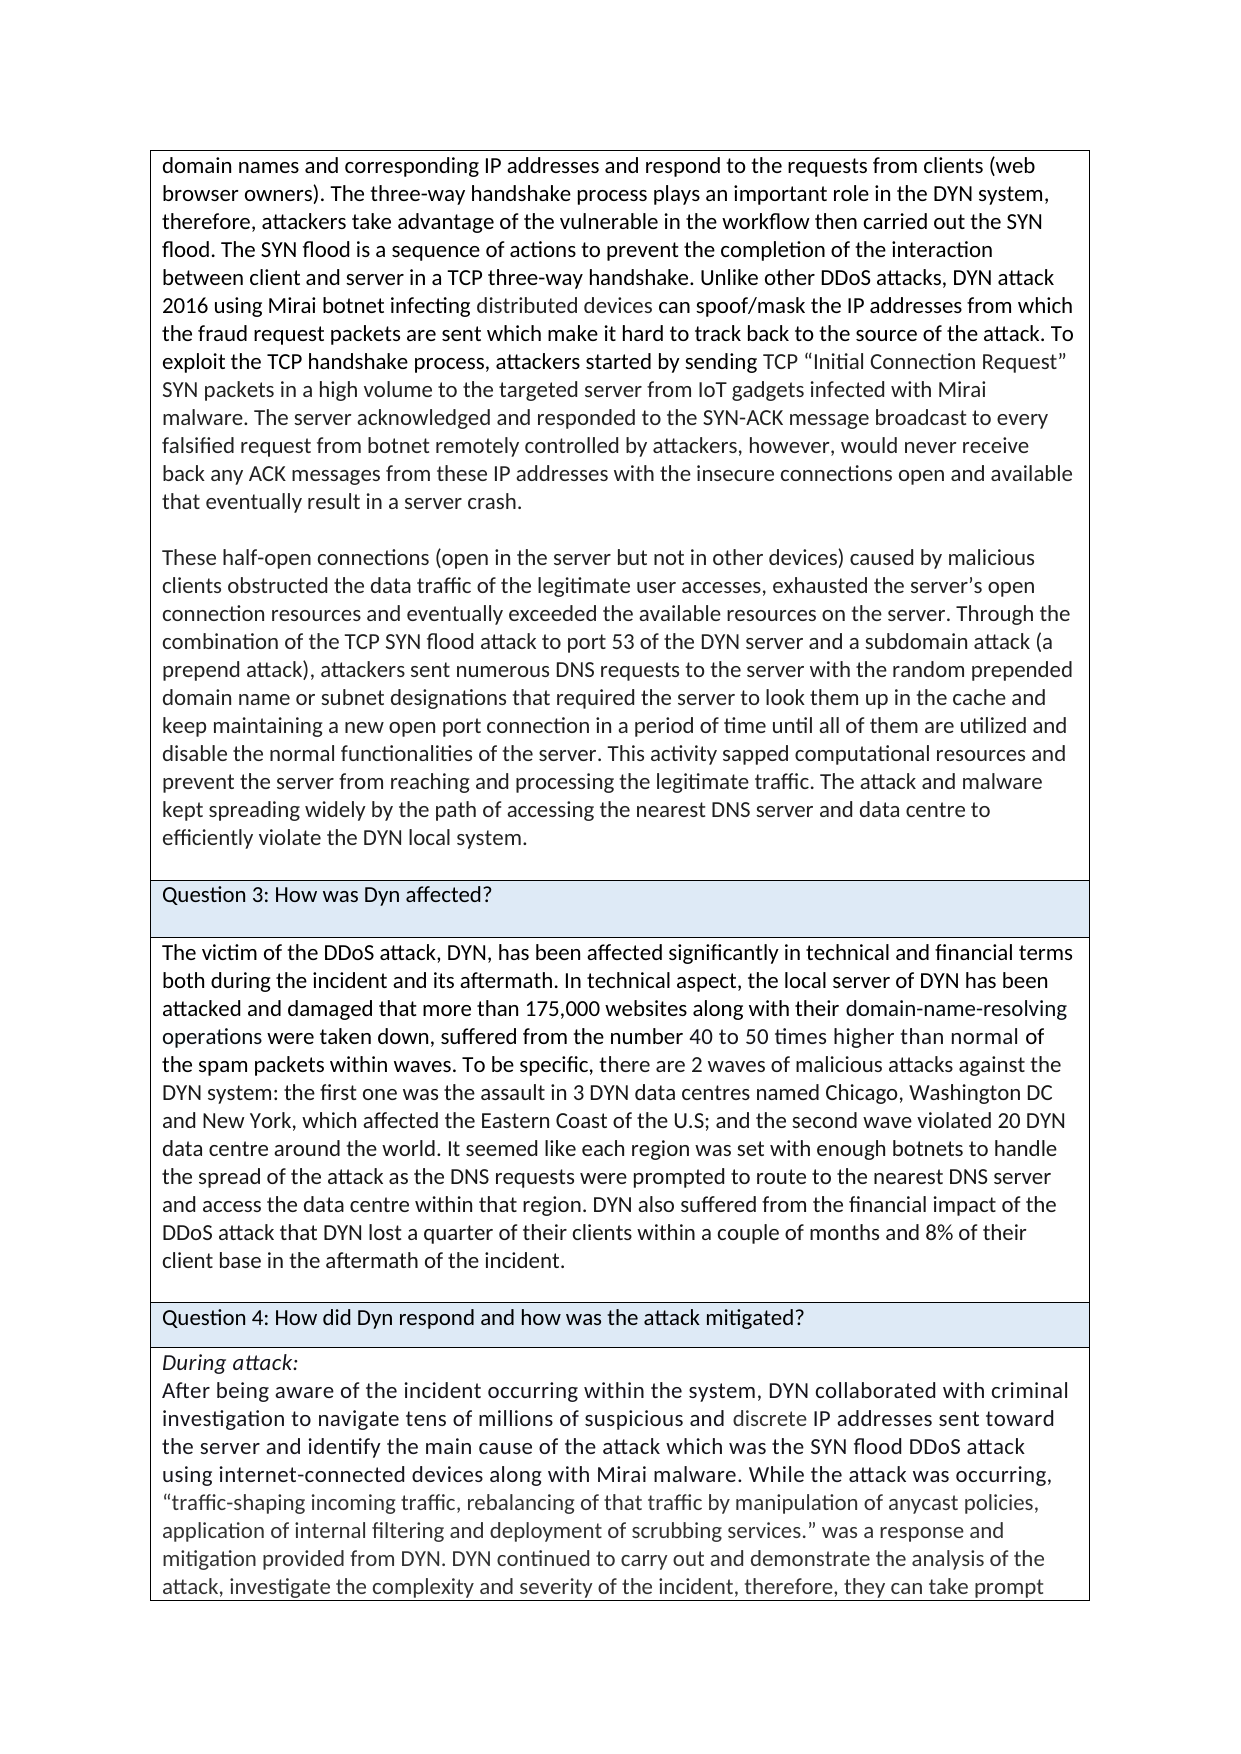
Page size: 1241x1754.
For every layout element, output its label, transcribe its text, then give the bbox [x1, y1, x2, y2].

table_cell Question 4: How did Dyn respond and how was the attack mitigated? [151, 1303, 1089, 1347]
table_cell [151, 1348, 1089, 1600]
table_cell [151, 151, 1089, 879]
table_cell Question 3: How was Dyn affected? [151, 881, 1089, 937]
table_cell The victim of the DDoS attack, DYN, has been affected significantly in technical and financial terms both during the incident and its aftermath. In technical aspect, the local server of DYN has been attacked and damaged that more than 175,000 websites along with their domain-name-resolving operations were taken down, suffered from the number 40 to 50 times higher than normal of the spam packets within waves. To be specific, there are 2 waves of malicious attacks against the DYN system: the first one was the assault in 3 DYN data centres named Chicago, Washington DC and New York, which affected the Eastern Coast of the U.S; and the second wave violated 20 DYN data centre around the world. It seemed like each region was set with enough botnets to handle the spread of the attack as the DNS requests were prompted to route to the nearest DNS server and access the data centre within that region. DYN also suffered from the financial impact of the DDoS attack that DYN lost a quarter of their clients within a couple of months and 8% of their client base in the aftermath of the incident. [151, 938, 1089, 1302]
